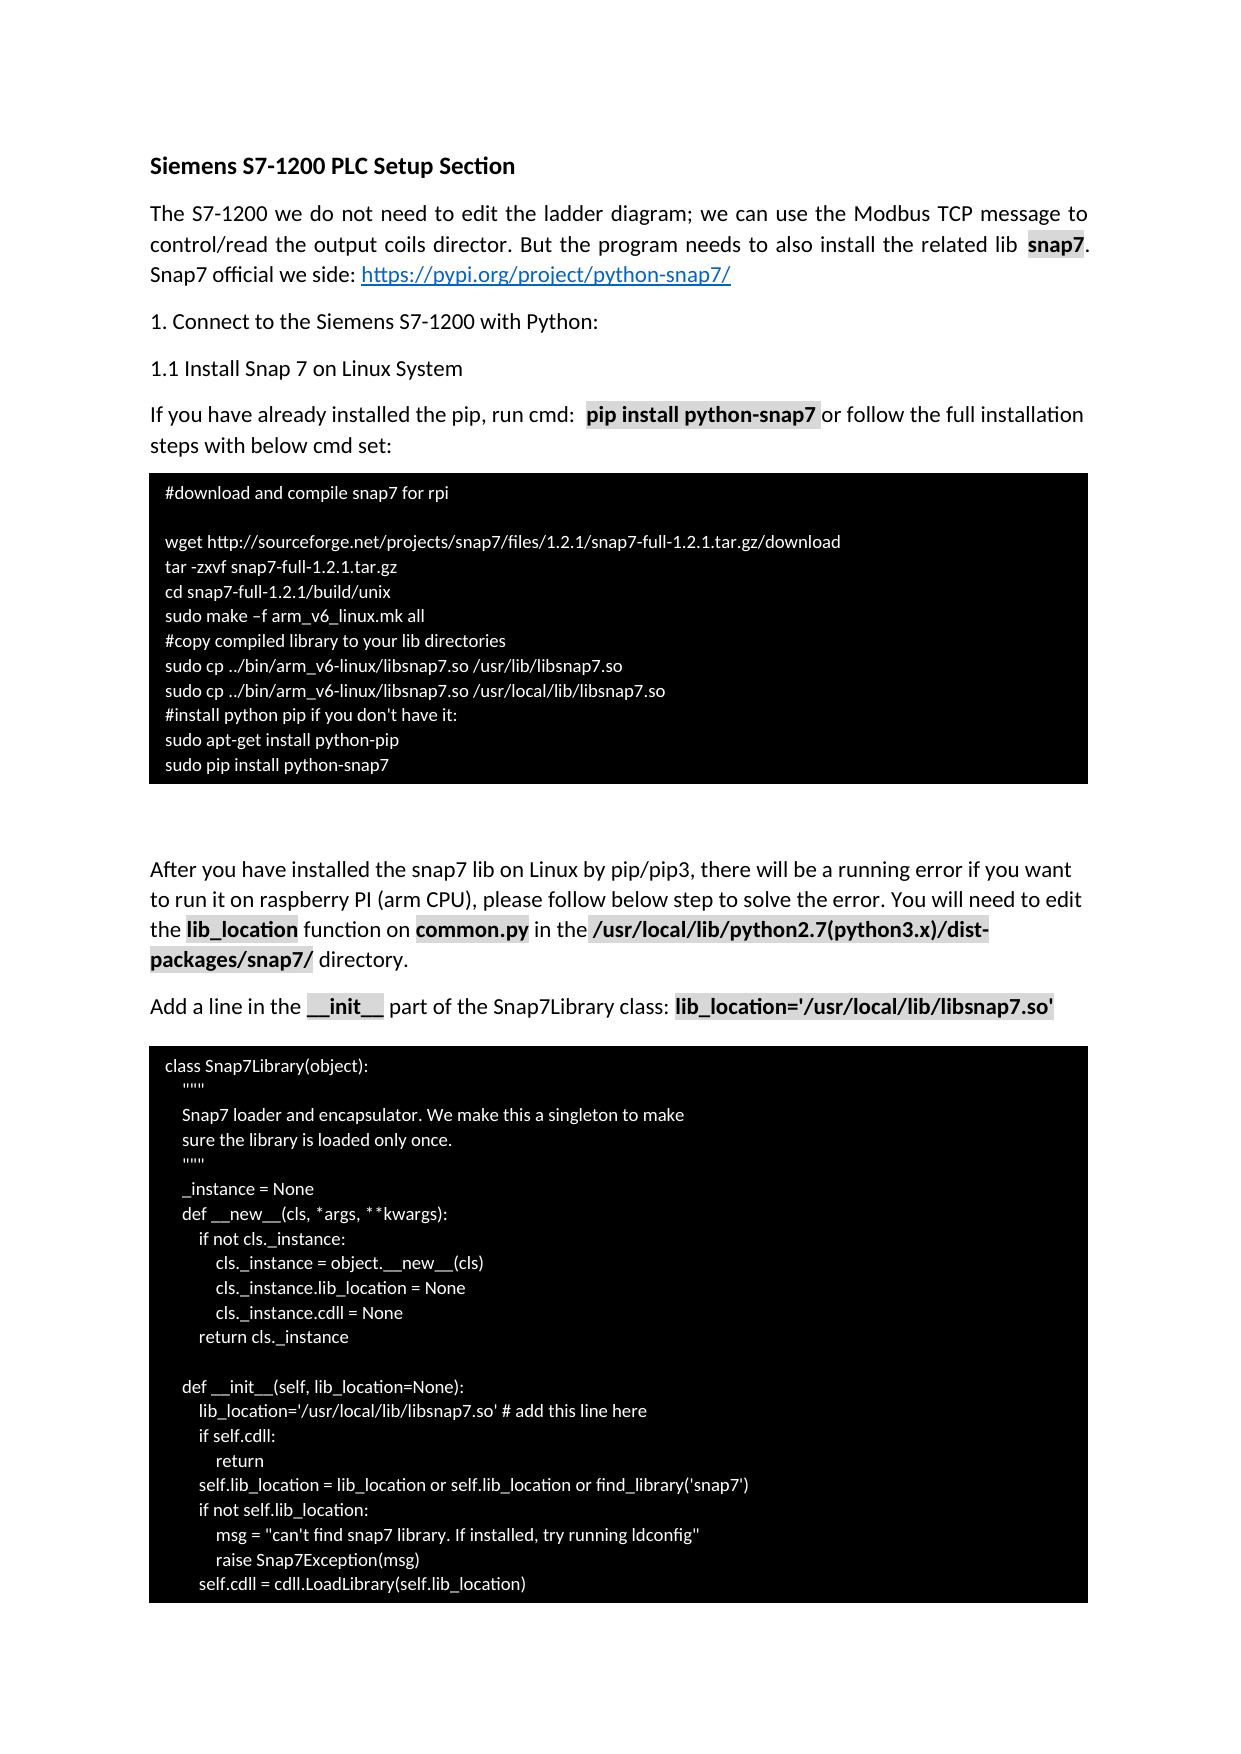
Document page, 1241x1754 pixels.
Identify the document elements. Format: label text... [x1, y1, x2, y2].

text Siemens S7-1200 PLC Setup Section [150, 150, 1090, 181]
text After you have installed the snap7 lib on Linux by pip/pip3, there will be a running error if you want to run it on raspberry PI (arm CPU), please follow below step to solve the error. You will need to edit the lib_location function on common.py in the /usr/local/lib/python2.7(python3.x)/dist-packages/snap7/ directory. [150, 478, 1090, 973]
text If you have already installed the pip, run cmd: pip install python-snap7 or follow the full installation steps with below cmd set: [150, 401, 1090, 459]
text 1.1 Install Snap 7 on Linux System [150, 354, 1090, 382]
text The S7-1200 we do not need to edit the ladder diagram; we can use the Modbus TCP message to control/read the output coils director. But the program needs to also install the related lib snap7. Snap7 official we side: https://pypi.org/project/python-snap7/ [150, 199, 1090, 288]
text 1. Connect to the Siemens S7-1200 with Python: [150, 307, 1090, 335]
text Add a line in the __init__ part of the Snap7Library class: lib_location='/usr/local/lib/libsnap7.so' [150, 992, 1090, 1020]
